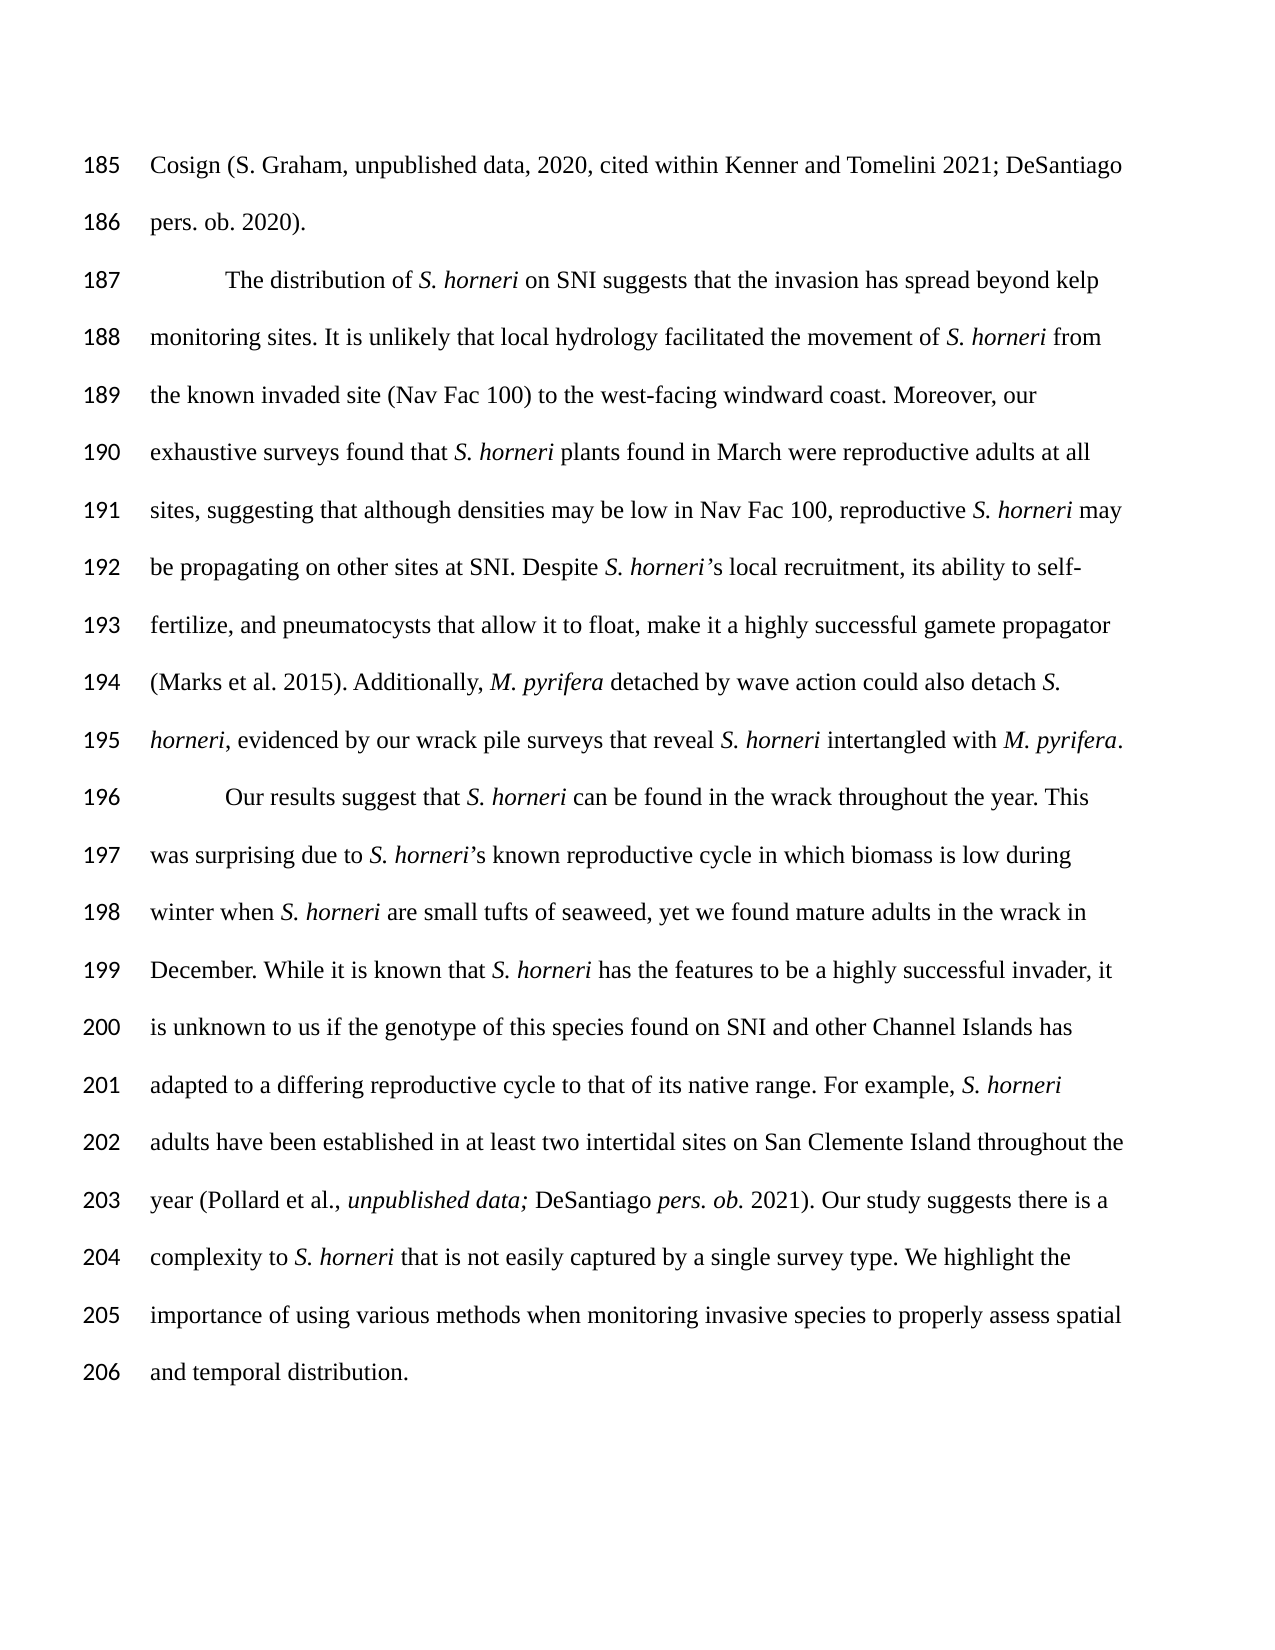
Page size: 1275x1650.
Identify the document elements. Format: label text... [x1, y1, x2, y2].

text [150, 150, 1125, 236]
text Our results suggest that S. horneri can be found in the wrack throughout the year. This was surprising due to S. horneri’s known reproductive cycle in which biomass is low during winter when S. horneri are small tufts of seaweed, yet we found mature adults in the wrack in December. While it is known that S. horneri has the features to be a highly successful invader, it is unknown to us if the genotype of this species found on SNI and other Channel Islands has adapted to a differing reproductive cycle to that of its native range. For example, S. horneri adults have been established in at least two intertidal sites on San Clemente Island throughout the year (Pollard et al., unpublished data; DeSantiago pers. ob. 2021). Our study suggests there is a complexity to S. horneri that is not easily captured by a single survey type. We highlight the importance of using various methods when monitoring invasive species to properly assess spatial and temporal distribution. [150, 782, 1125, 1386]
text The distribution of S. horneri on SNI suggests that the invasion has spread beyond kelp monitoring sites. It is unlikely that local hydrology facilitated the movement of S. horneri from the known invaded site (Nav Fac 100) to the west-facing windward coast. Moreover, our exhaustive surveys found that S. horneri plants found in March were reproductive adults at all sites, suggesting that although densities may be low in Nav Fac 100, reproductive S. horneri may be propagating on other sites at SNI. Despite S. horneri’s local recruitment, its ability to self-fertilize, and pneumatocysts that allow it to float, make it a highly successful gamete propagator (Marks et al. 2015). Additionally, M. pyrifera detached by wave action could also detach S. horneri, evidenced by our wrack pile surveys that reveal S. horneri intertangled with M. pyrifera. [150, 265, 1125, 754]
